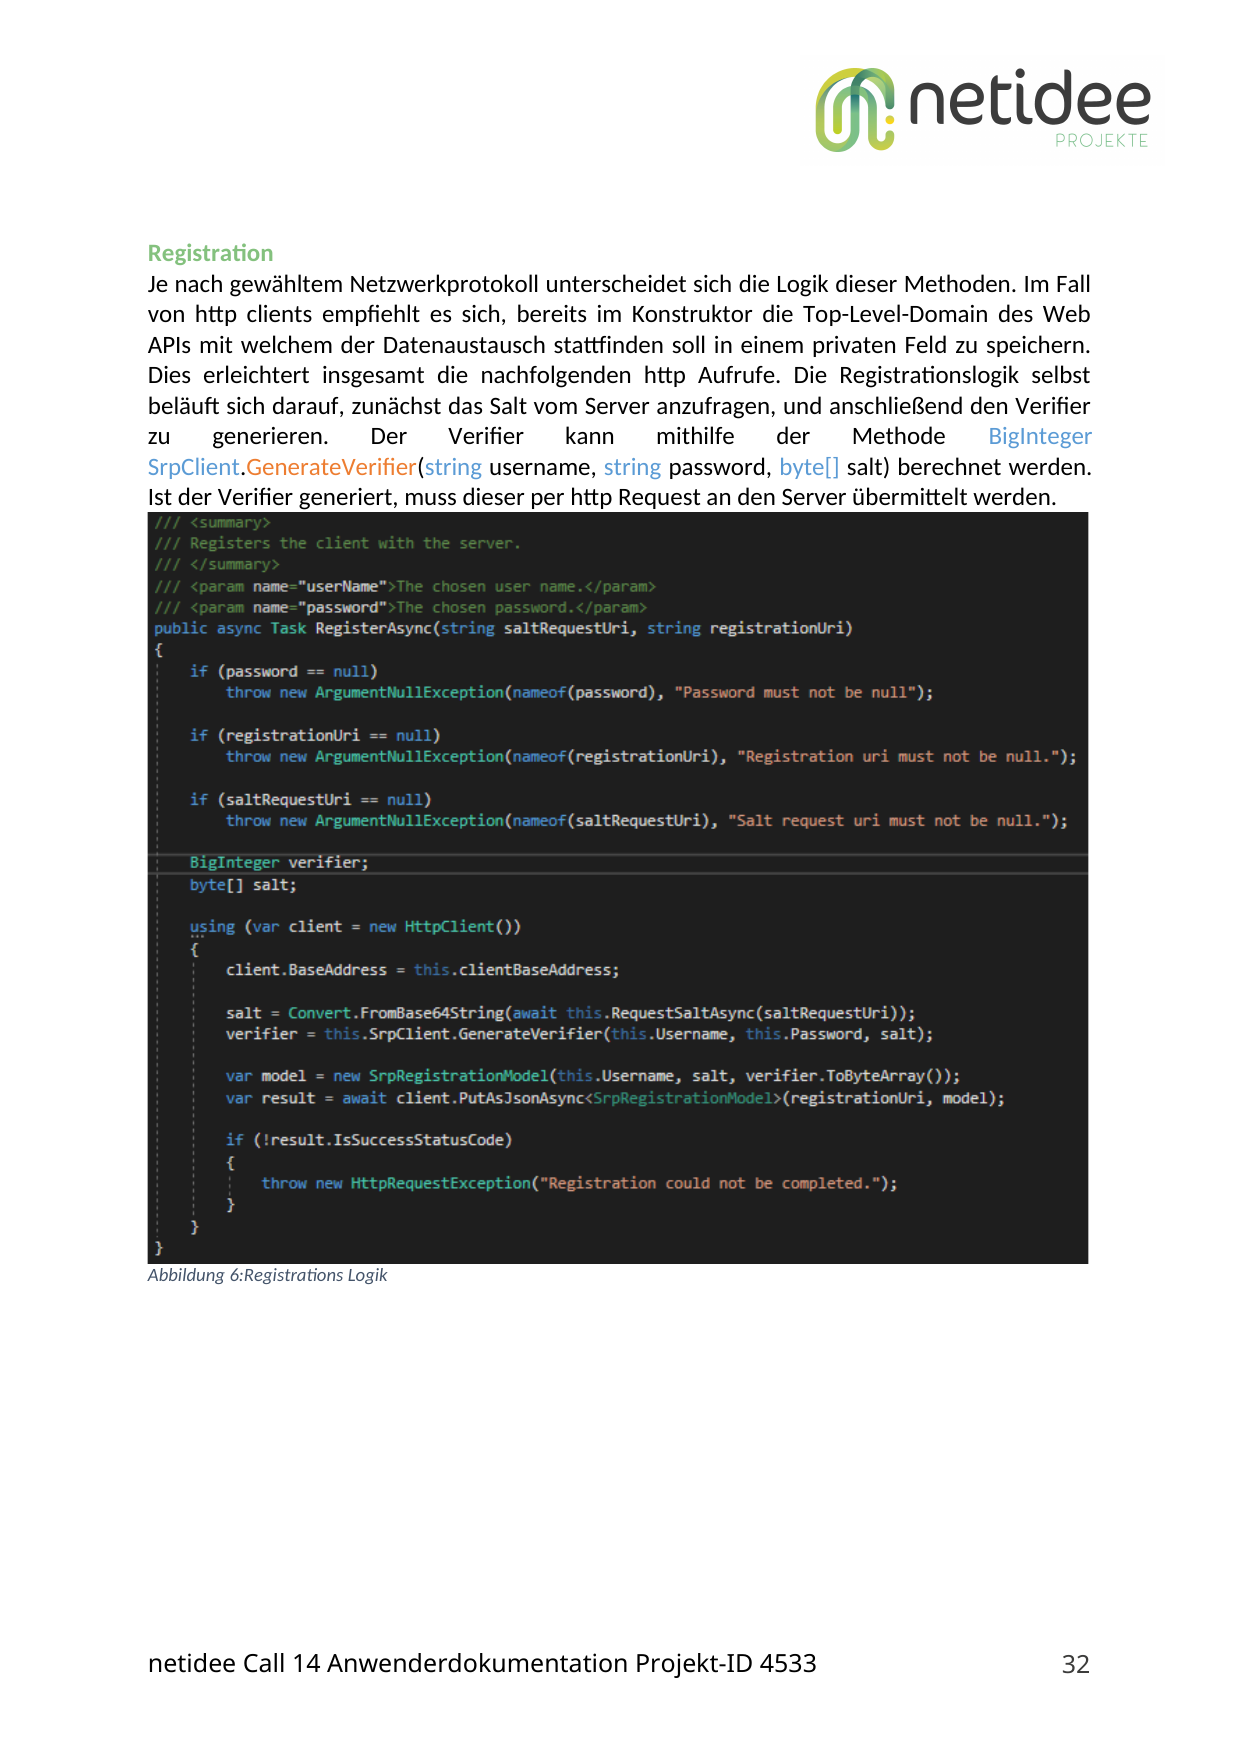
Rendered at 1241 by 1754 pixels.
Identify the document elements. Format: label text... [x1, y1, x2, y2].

text Je nach gewähltem Netzwerkprotokoll unterscheidet sich die Logik dieser Methoden. Im Fall von http clients empfiehlt es sich, bereits im Konstruktor die Top-Level-Domain des Web APIs mit welchem der Datenaustausch stattfinden soll in einem privaten Feld zu speichern. Dies erleichtert insgesamt die nachfolgenden http Aufrufe. Die Registrationslogik selbst beläuft sich darauf, zunächst das Salt vom Server anzufragen, und anschließend den Verifier zu generieren. Der Verifier kann mithilfe der Methode BigInteger SrpClient.GenerateVerifier(string username, string password, byte[] salt) berechnet werden. Ist der Verifier generiert, muss dieser per http Request an den Server übermittelt werden. [148, 268, 1092, 512]
picture [800, 55, 1166, 166]
text Registration [148, 237, 1092, 268]
picture [147, 512, 1089, 1264]
